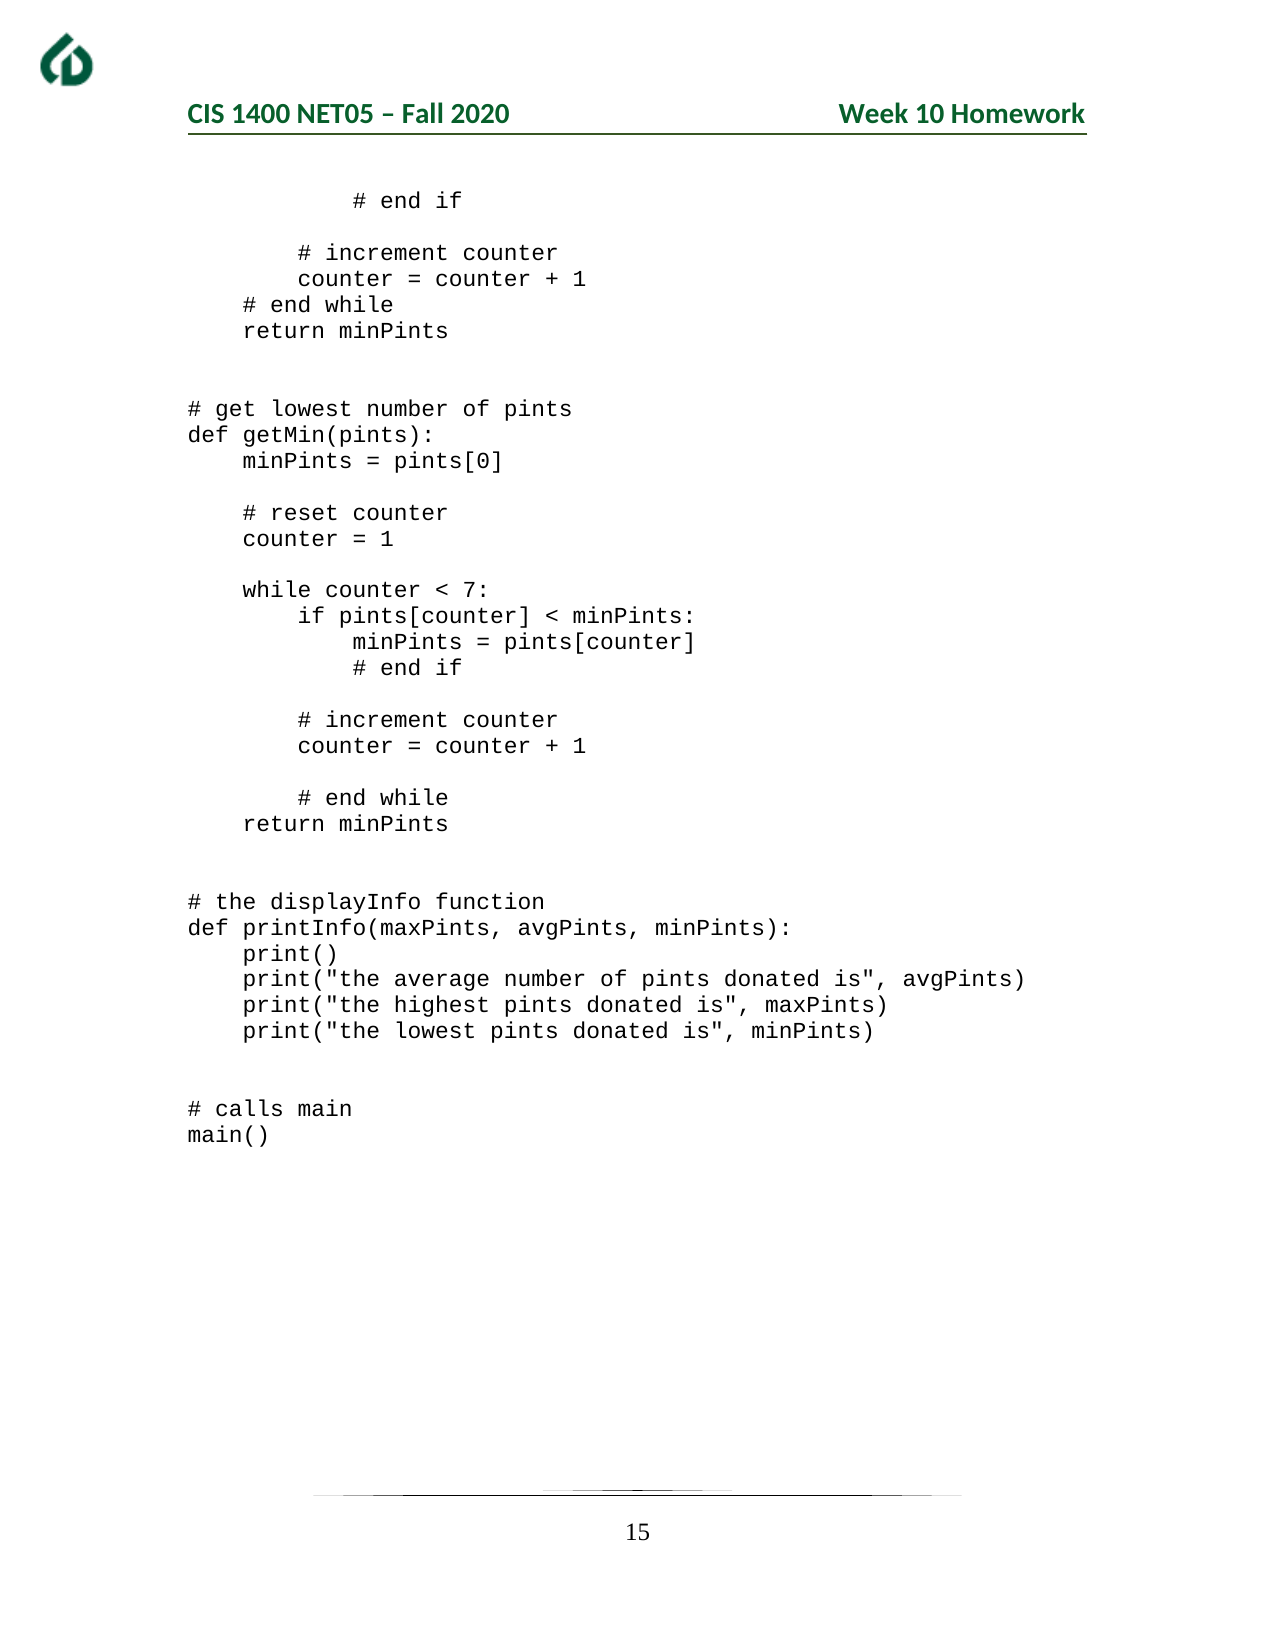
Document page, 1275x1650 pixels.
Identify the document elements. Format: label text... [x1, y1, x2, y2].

text print("the highest pints donated is", maxPints) [187, 994, 1087, 1020]
picture [22, 17, 102, 113]
text def printInfo(maxPints, avgPints, minPints): [187, 916, 1087, 942]
text # the displayInfo function [187, 890, 1087, 916]
text print() [187, 942, 1087, 968]
text # end while [187, 786, 1087, 812]
text # reset counter [187, 501, 1087, 527]
text counter = 1 [187, 527, 1087, 553]
text return minPints [187, 319, 1087, 345]
text minPints = pints[0] [187, 449, 1087, 475]
text # end while [187, 293, 1087, 319]
text print("the average number of pints donated is", avgPints) [187, 968, 1087, 994]
text counter = counter + 1 [187, 734, 1087, 760]
text minPints = pints[counter] [187, 631, 1087, 657]
text # increment counter [187, 242, 1087, 267]
text counter = counter + 1 [187, 267, 1087, 293]
text # calls main [187, 1097, 1087, 1123]
text # get lowest number of pints [187, 397, 1087, 423]
text return minPints [187, 812, 1087, 838]
text main() [187, 1123, 1087, 1149]
text # end if [187, 190, 1087, 216]
text while counter < 7: [187, 579, 1087, 605]
text if pints[counter] < minPints: [187, 605, 1087, 631]
text def getMin(pints): [187, 423, 1087, 449]
text # end if [187, 657, 1087, 682]
text print("the lowest pints donated is", minPints) [187, 1020, 1087, 1046]
text # increment counter [187, 708, 1087, 734]
